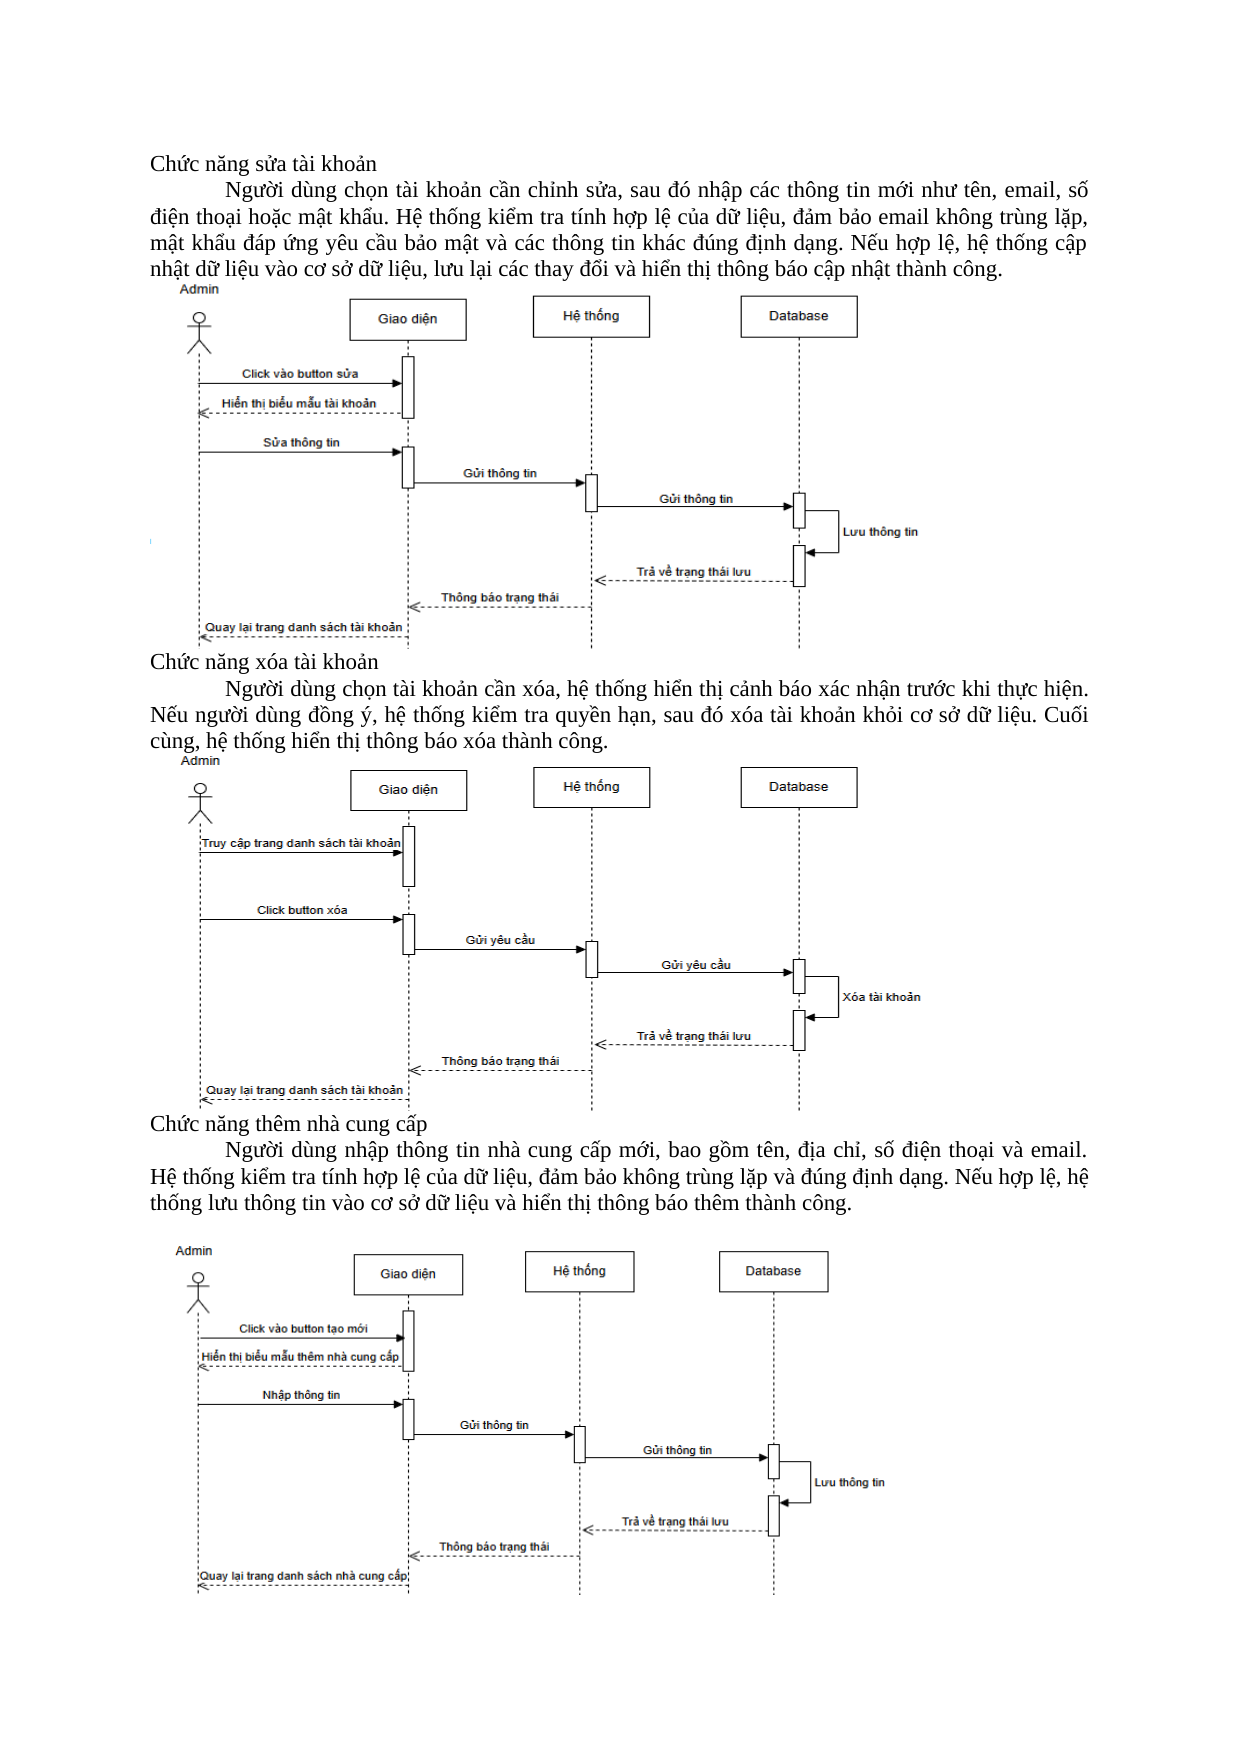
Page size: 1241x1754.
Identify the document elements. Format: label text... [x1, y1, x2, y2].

picture [150, 753, 940, 1111]
text Chức năng thêm nhà cung cấp [150, 1110, 1090, 1137]
text Người dùng chọn tài khoản cần chỉnh sửa, sau đó nhập các thông tin mới như tên, email, số điện thoại hoặc mật khẩu. Hệ thống kiểm tra tính hợp lệ của dữ liệu, đảm bảo email không trùng lặp, mật khẩu đáp ứng yêu cầu bảo mật và các thông tin khác đúng định dạng. Nếu hợp lệ, hệ thống cập nhật dữ liệu vào cơ sở dữ liệu, lưu lại các thay đổi và hiển thị thông báo cập nhật thành công. [150, 176, 1090, 282]
text Chức năng xóa tài khoản [150, 648, 1090, 674]
picture [150, 1242, 898, 1595]
text Người dùng nhập thông tin nhà cung cấp mới, bao gồm tên, địa chỉ, số điện thoại và email. Hệ thống kiểm tra tính hợp lệ của dữ liệu, đảm bảo không trùng lặp và đúng định dạng. Nếu hợp lệ, hệ thống lưu thông tin vào cơ sở dữ liệu và hiển thị thông báo thêm thành công. [150, 1137, 1090, 1216]
text Chức năng sửa tài khoản [150, 150, 1090, 176]
picture [150, 281, 944, 649]
text Người dùng chọn tài khoản cần xóa, hệ thống hiển thị cảnh báo xác nhận trước khi thực hiện. Nếu người dùng đồng ý, hệ thống kiểm tra quyền hạn, sau đó xóa tài khoản khỏi cơ sở dữ liệu. Cuối cùng, hệ thống hiển thị thông báo xóa thành công. [150, 674, 1090, 754]
